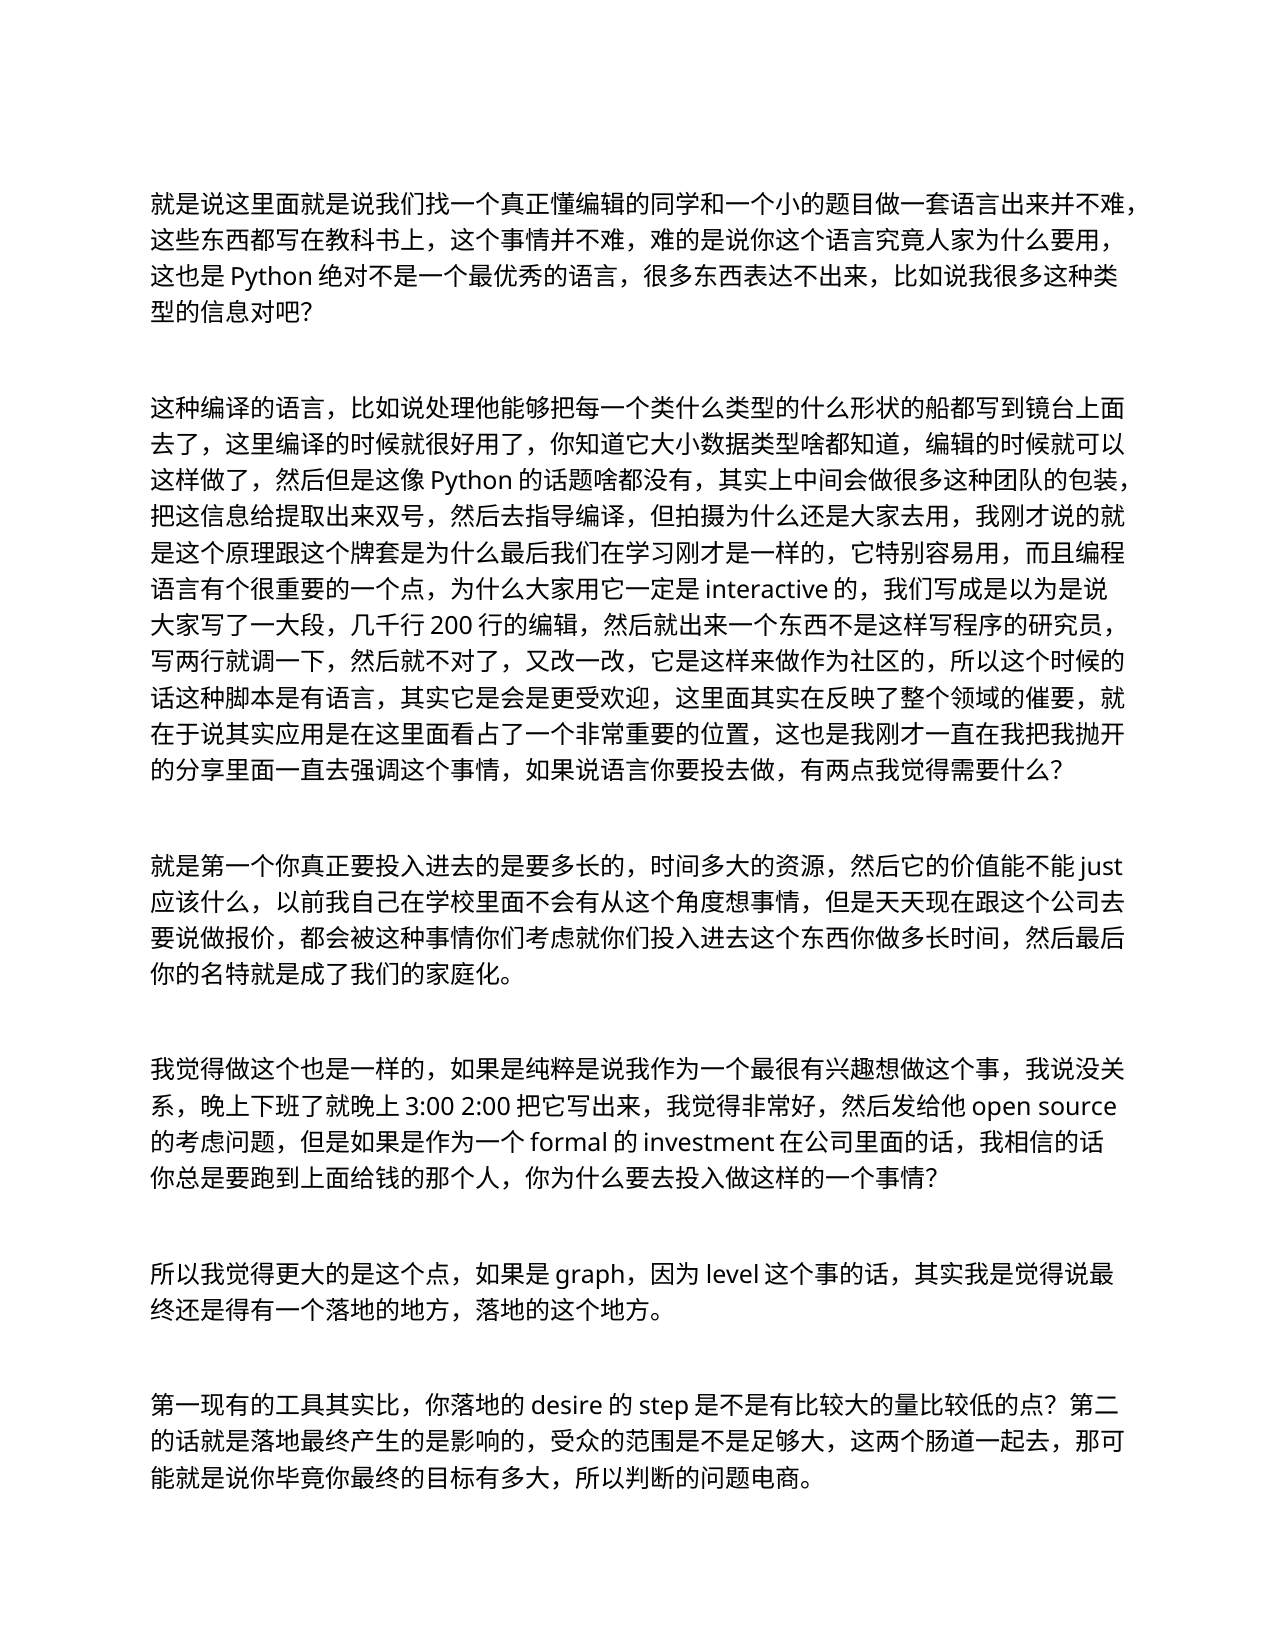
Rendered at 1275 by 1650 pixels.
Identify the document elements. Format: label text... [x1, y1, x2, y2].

text 这种编译的语言，比如说处理他能够把每一个类什么类型的什么形状的船都写到镜台上面去了，这里编译的时候就很好用了，你知道它大小数据类型啥都知道，编辑的时候就可以这样做了，然后但是这像Python的话题啥都没有，其实上中间会做很多这种团队的包装，把这信息给提取出来双号，然后去指导编译，但拍摄为什么还是大家去用，我刚才说的就是这个原理跟这个牌套是为什么最后我们在学习刚才是一样的，它特别容易用，而且编程语言有个很重要的一个点，为什么大家用它一定是interactive的，我们写成是以为是说大家写了一大段，几千行200行的编辑，然后就出来一个东西不是这样写程序的研究员，写两行就调一下，然后就不对了，又改一改，它是这样来做作为社区的，所以这个时候的话这种脚本是有语言，其实它是会是更受欢迎，这里面其实在反映了整个领域的催要，就在于说其实应用是在这里面看占了一个非常重要的位置，这也是我刚才一直在我把我抛开的分享里面一直去强调这个事情，如果说语言你要投去做，有两点我觉得需要什么？ [150, 354, 1125, 787]
text 我觉得做这个也是一样的，如果是纯粹是说我作为一个最很有兴趣想做这个事，我说没关系，晚上下班了就晚上3:00 2:00把它写出来，我觉得非常好，然后发给他 open source的考虑问题，但是如果是作为一个formal的investment在公司里面的话，我相信的话你总是要跑到上面给钱的那个人，你为什么要去投入做这样的一个事情？ [150, 1016, 1125, 1195]
text 所以我觉得更大的是这个点，如果是graph，因为level这个事的话，其实我是觉得说最终还是得有一个落地的地方，落地的这个地方。 [150, 1220, 1125, 1327]
text 就是说这里面就是说我们找一个真正懂编辑的同学和一个小的题目做一套语言出来并不难，这些东西都写在教科书上，这个事情并不难，难的是说你这个语言究竟人家为什么要用，这也是Python绝对不是一个最优秀的语言，很多东西表达不出来，比如说我很多这种类型的信息对吧？ [150, 150, 1125, 329]
text 就是第一个你真正要投入进去的是要多长的，时间多大的资源，然后它的价值能不能just应该什么，以前我自己在学校里面不会有从这个角度想事情，但是天天现在跟这个公司去要说做报价，都会被这种事情你们考虑就你们投入进去这个东西你做多长时间，然后最后你的名特就是成了我们的家庭化。 [150, 812, 1125, 991]
text 第一现有的工具其实比，你落地的 desire的 step是不是有比较大的量比较低的点？第二的话就是落地最终产生的是影响的，受众的范围是不是足够大，这两个肠道一起去，那可能就是说你毕竟你最终的目标有多大，所以判断的问题电商。 [150, 1352, 1125, 1494]
